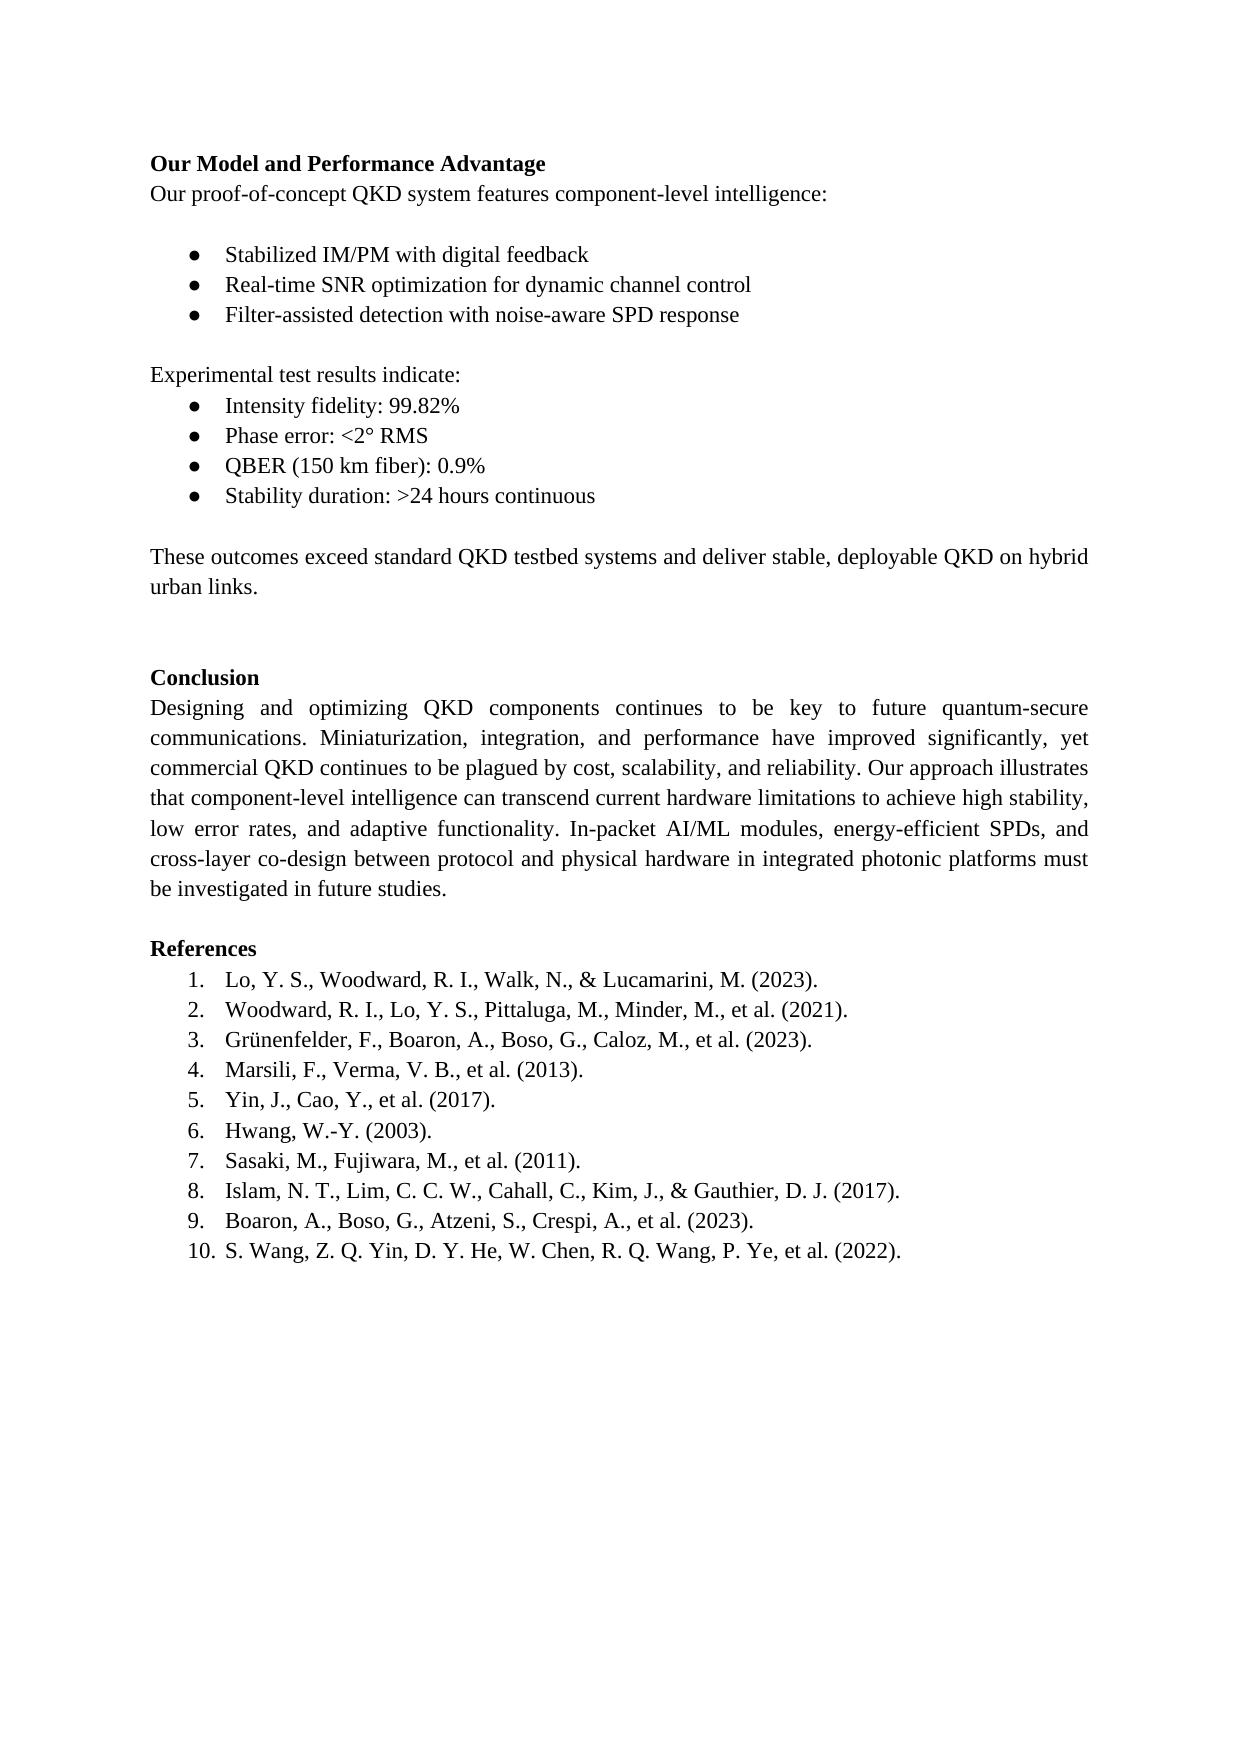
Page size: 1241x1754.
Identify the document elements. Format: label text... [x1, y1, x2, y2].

list Grünenfelder, F., Boaron, A., Boso, G., Caloz, M., et al. (2023). [187, 1026, 1090, 1052]
text Experimental test results indicate: [150, 361, 1090, 388]
text These outcomes exceed standard QKD testbed systems and deliver stable, deployable QKD on hybrid urban links. [150, 543, 1090, 599]
list Sasaki, M., Fujiwara, M., et al. (2011). [187, 1147, 1090, 1173]
list Intensity fidelity: 99.82% [187, 392, 1090, 418]
list Yin, J., Cao, Y., et al. (2017). [187, 1086, 1090, 1113]
list Lo, Y. S., Woodward, R. I., Walk, N., & Lucamarini, M. (2023). [187, 966, 1090, 992]
list Stability duration: >24 hours continuous [187, 482, 1090, 509]
text Our Model and Performance Advantage [150, 150, 1090, 176]
list Woodward, R. I., Lo, Y. S., Pittaluga, M., Minder, M., et al. (2021). [187, 996, 1090, 1022]
text Our proof-of-concept QKD system features component-level intelligence: [150, 180, 1090, 207]
text References [150, 935, 1090, 962]
text Designing and optimizing QKD components continues to be key to future quantum-secure communications. Miniaturization, integration, and performance have improved significantly, yet commercial QKD continues to be plagued by cost, scalability, and reliability. Our approach illustrates that component-level intelligence can transcend current hardware limitations to achieve high stability, low error rates, and adaptive functionality. In-packet AI/ML modules, energy-efficient SPDs, and cross-layer co-design between protocol and physical hardware in integrated photonic platforms must be investigated in future studies. [150, 694, 1090, 901]
list Hwang, W.-Y. (2003). [187, 1117, 1090, 1143]
list Boaron, A., Boso, G., Atzeni, S., Crespi, A., et al. (2023). [187, 1207, 1090, 1234]
list Stabilized IM/PM with digital feedback [187, 241, 1090, 267]
list Islam, N. T., Lim, C. C. W., Cahall, C., Kim, J., & Gauthier, D. J. (2017). [187, 1177, 1090, 1203]
list QBER (150 km fiber): 0.9% [187, 452, 1090, 478]
list Marsili, F., Verma, V. B., et al. (2013). [187, 1056, 1090, 1083]
text Conclusion [150, 663, 1090, 690]
list Real-time SNR optimization for dynamic channel control [187, 271, 1090, 297]
list Phase error: <2° RMS [187, 422, 1090, 448]
list Filter-assisted detection with noise-aware SPD response [187, 301, 1090, 327]
list S. Wang, Z. Q. Yin, D. Y. He, W. Chen, R. Q. Wang, P. Ye, et al. (2022). [187, 1237, 1090, 1264]
